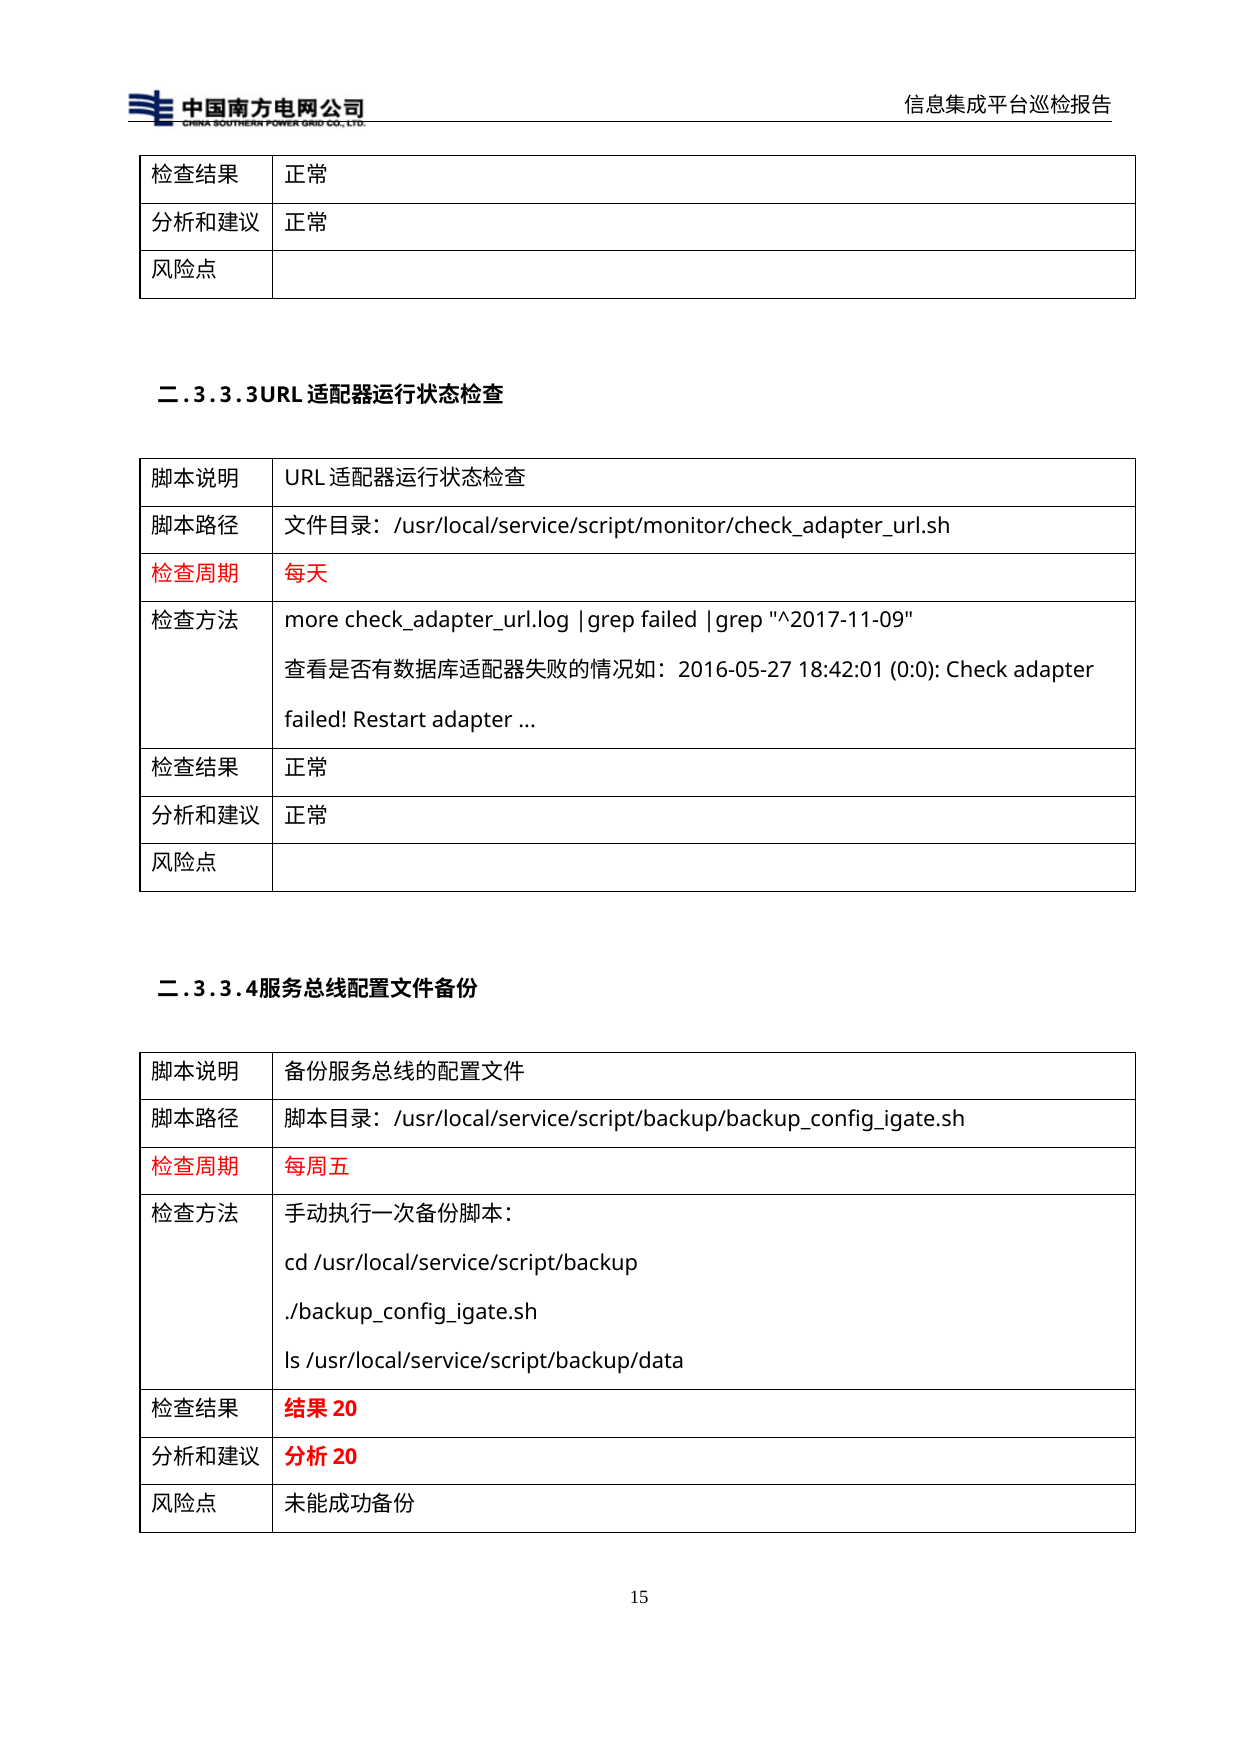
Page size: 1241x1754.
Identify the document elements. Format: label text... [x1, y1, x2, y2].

table_cell 检查结果 [141, 156, 272, 202]
subtitle 服务总线配置文件备份 [158, 970, 1112, 1004]
table_cell [273, 844, 1135, 891]
subtitle URL适配器运行状态检查 [158, 376, 1112, 410]
table_cell 风险点 [141, 1485, 272, 1532]
table_header 脚本说明 [141, 1053, 272, 1099]
table_cell 每天 [273, 554, 1135, 601]
table_cell more check_adapter_url.log |grep failed |grep "^2017-11-09" 查看是否有数据库适配器失败的情况如：2016-05-27 18:42:01 (0:0): Check adapter failed! Restart adapter ... [273, 602, 1135, 748]
picture [125, 86, 371, 130]
table_cell 分析和建议 [141, 1438, 272, 1484]
table_cell 检查方法 [141, 602, 272, 748]
table_cell 脚本路径 [141, 1100, 272, 1147]
table_cell 分析和建议 [141, 204, 272, 250]
table_cell 检查周期 [141, 554, 272, 601]
table_cell 分析和建议 [141, 797, 272, 843]
table_header URL适配器运行状态检查 [273, 459, 1135, 506]
table_cell 正常 [273, 749, 1135, 796]
table_cell 结果20 [273, 1390, 1135, 1437]
table_cell 检查结果 [141, 1390, 272, 1437]
table_cell 正常 [273, 797, 1135, 843]
table_cell 风险点 [141, 251, 272, 297]
table_cell 每周五 [273, 1148, 1135, 1194]
table_cell [273, 251, 1135, 297]
table_cell 风险点 [141, 844, 272, 891]
table_cell 检查方法 [141, 1195, 272, 1389]
table_header 备份服务总线的配置文件 [273, 1053, 1135, 1099]
table_header 脚本说明 [141, 459, 272, 506]
table_cell 检查结果 [141, 749, 272, 796]
table_cell 检查周期 [141, 1148, 272, 1194]
table_cell 手动执行一次备份脚本： cd /usr/local/service/script/backup ./backup_config_igate.sh ls /usr/local/service/script/backup/data [273, 1195, 1135, 1389]
table_cell 未能成功备份 [273, 1485, 1135, 1532]
table_cell 正常 [273, 204, 1135, 250]
table_cell 脚本路径 [141, 507, 272, 553]
table_cell 文件目录：/usr/local/service/script/monitor/check_adapter_url.sh [273, 507, 1135, 553]
table_cell 分析20 [273, 1438, 1135, 1484]
table_cell 正常 [273, 156, 1135, 202]
table_cell 脚本目录：/usr/local/service/script/backup/backup_config_igate.sh [273, 1100, 1135, 1147]
